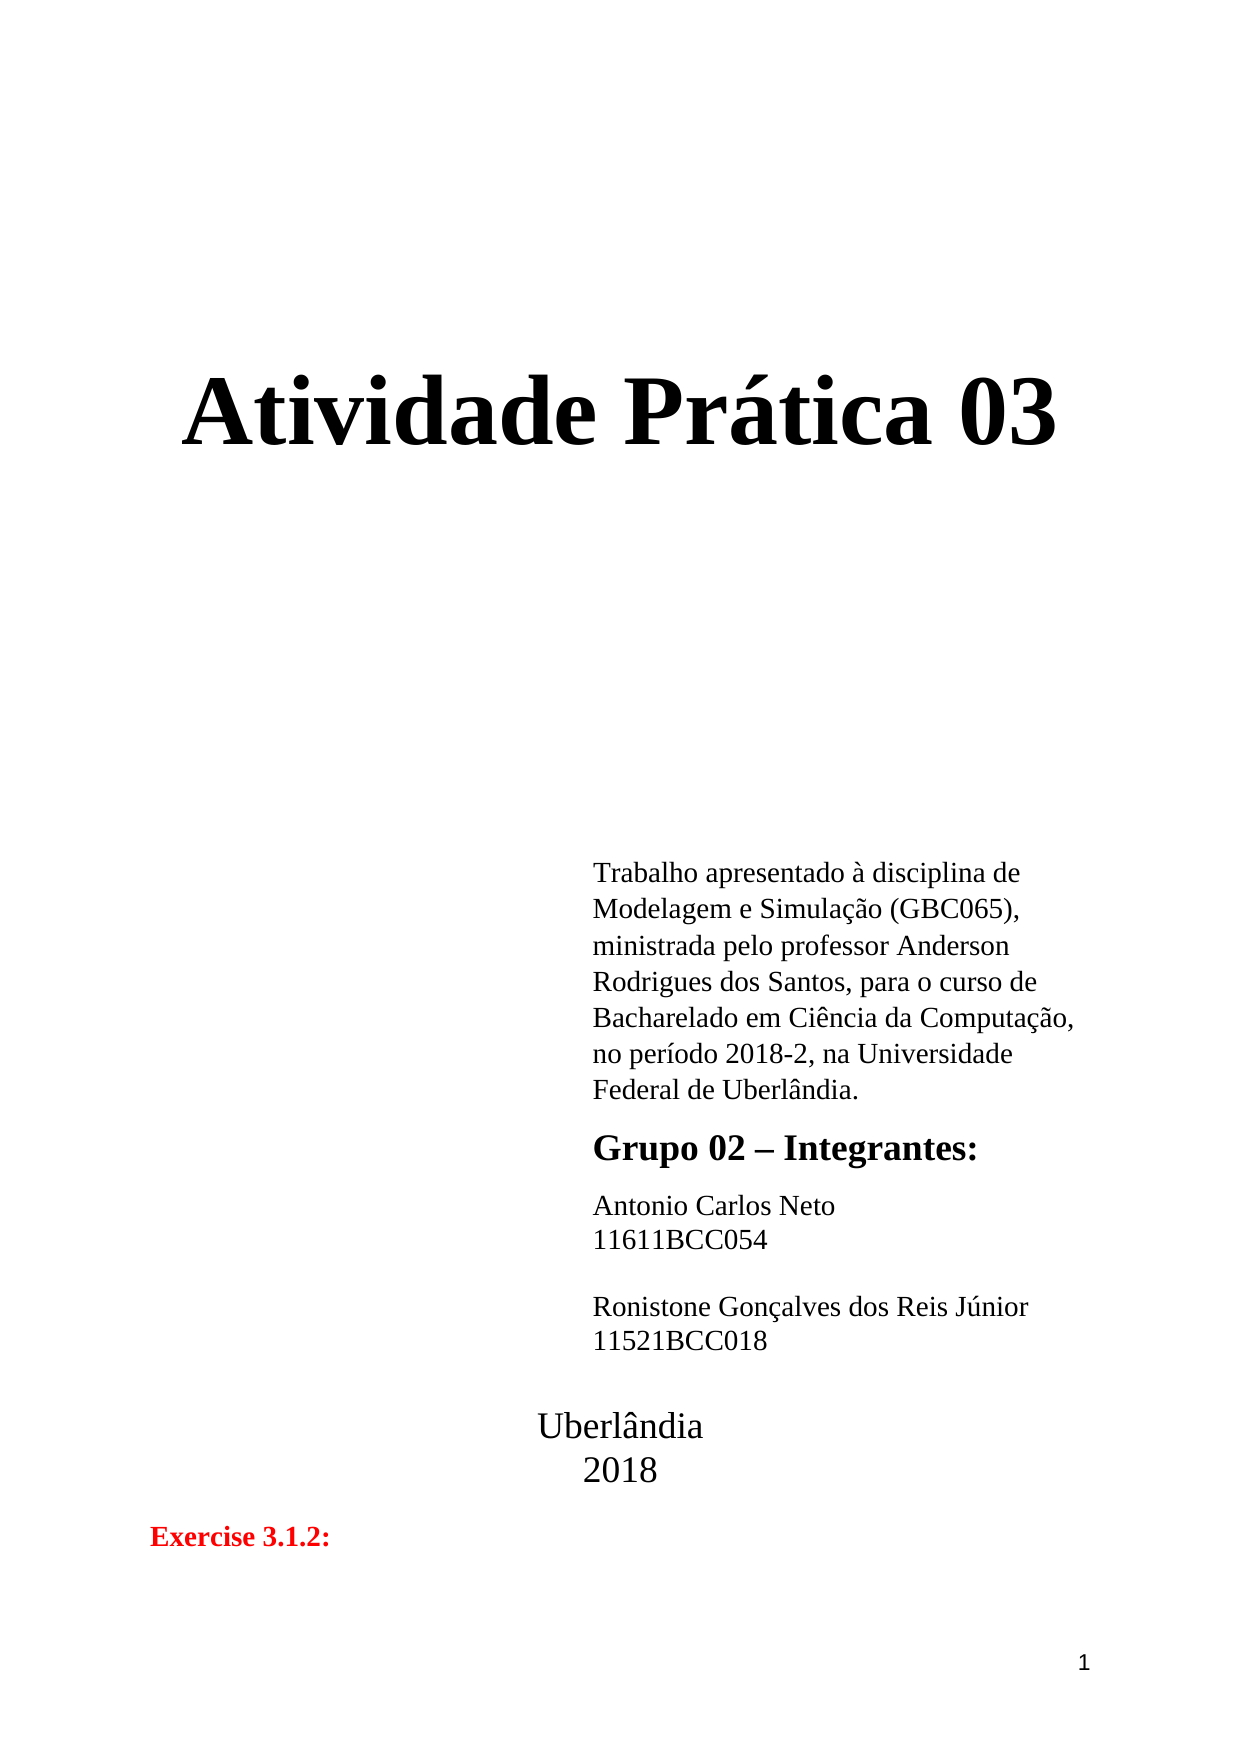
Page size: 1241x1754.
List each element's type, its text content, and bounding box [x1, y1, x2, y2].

text 2018 [150, 1447, 1090, 1490]
text Uberlândia [150, 1404, 1090, 1447]
text 11521BCC018 [592, 1323, 1090, 1356]
text 11611BCC054 [592, 1222, 1090, 1256]
text Antonio Carlos Neto [592, 1188, 1090, 1222]
text Trabalho apresentado à disciplina de Modelagem e Simulação (GBC065), ministrada pelo professor Anderson Rodrigues dos Santos, para o curso de Bacharelado em Ciência da Computação, no período 2018-2, na Universidade Federal de Uberlândia. [592, 856, 1090, 1106]
text Grupo 02 – Integrantes: [592, 1125, 1090, 1168]
text Ronistone Gonçalves dos Reis Júnior [592, 1289, 1090, 1323]
text Atividade Prática 03 [150, 351, 1090, 466]
text Exercise 3.1.2: [150, 1519, 1090, 1552]
